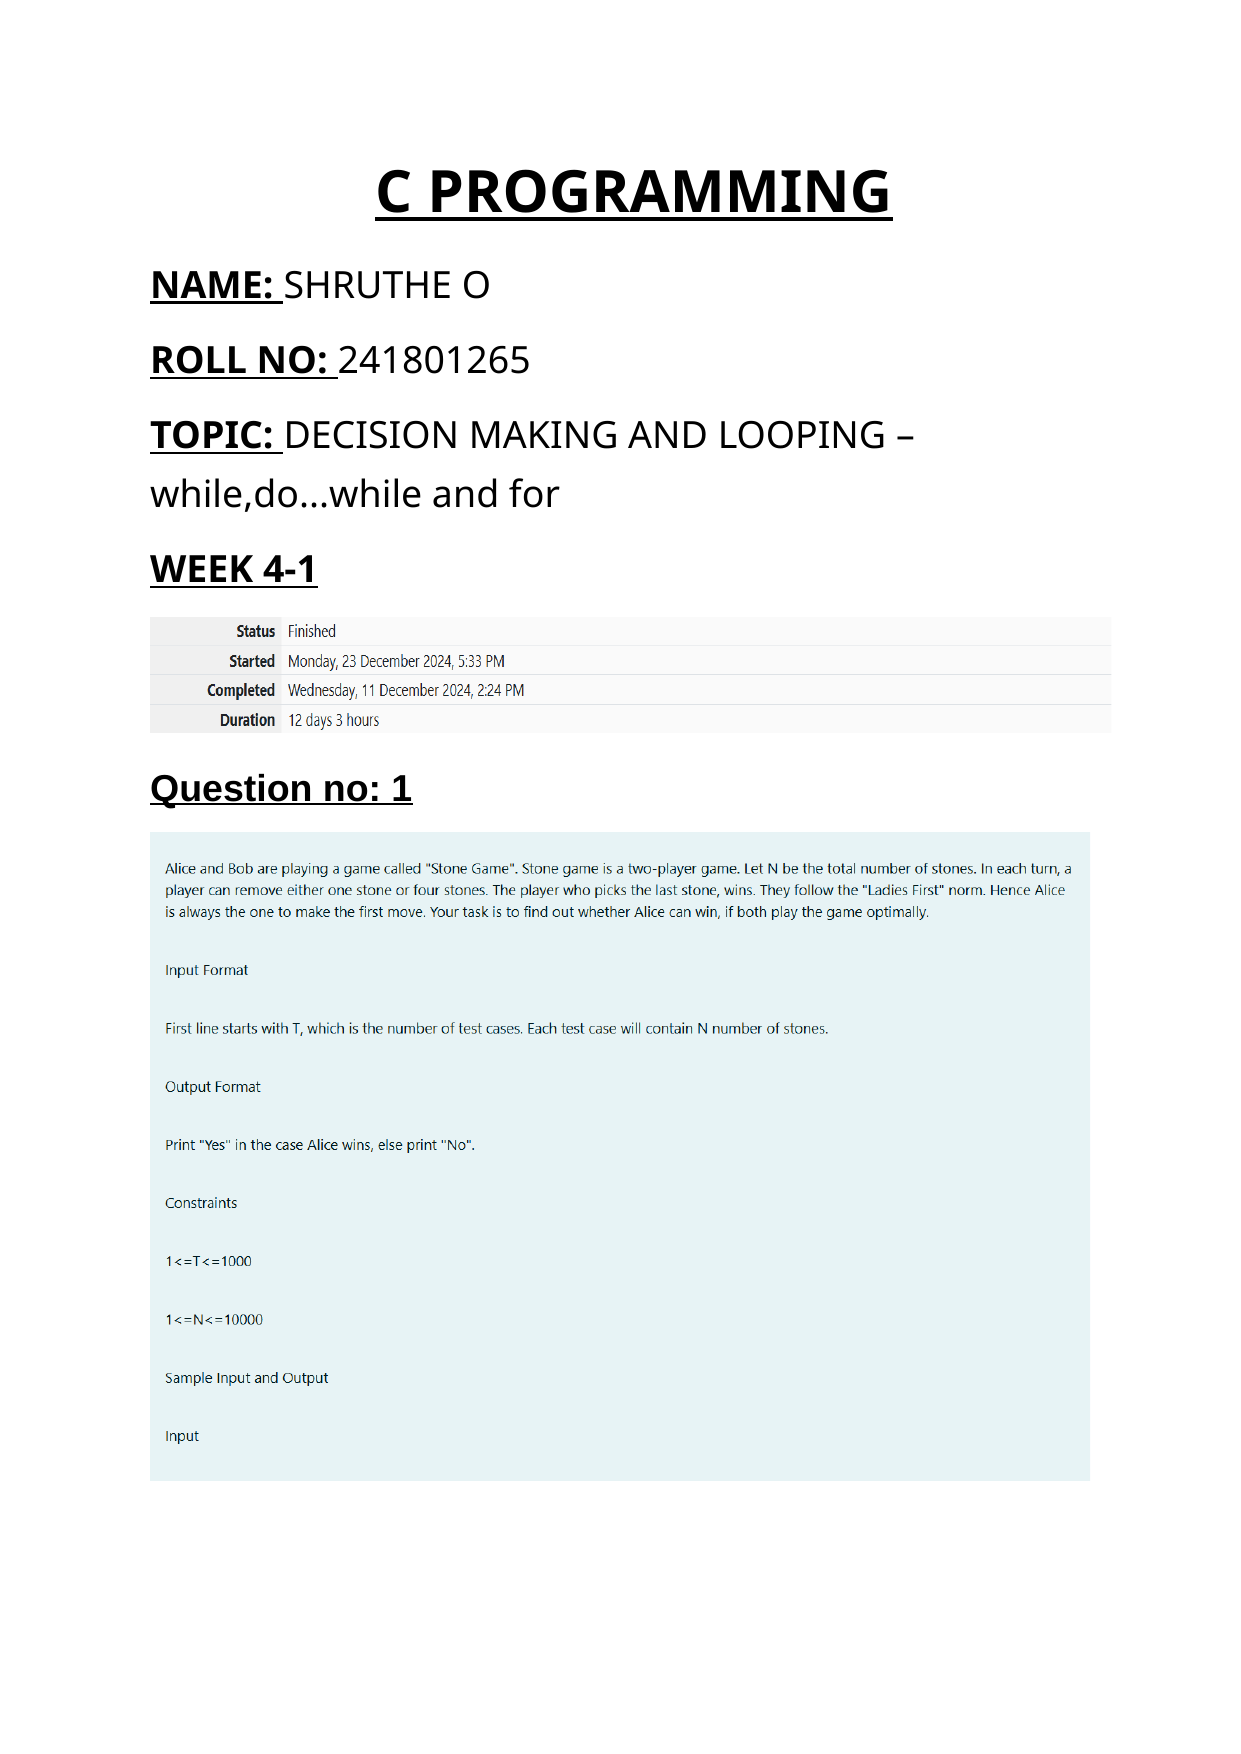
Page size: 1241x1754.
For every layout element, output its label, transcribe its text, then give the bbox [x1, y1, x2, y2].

text C PROGRAMMING [300, 150, 1090, 229]
text ROLL NO: 241801265 [150, 333, 1090, 384]
text NAME: SHRUTHE O [150, 258, 1090, 309]
picture [150, 617, 1112, 745]
text Question no: 1 [150, 766, 1090, 809]
text WEEK 4-1 [150, 543, 1090, 594]
text TOPIC: DECISION MAKING AND LOOPING – while,do...while and for [150, 409, 1090, 518]
picture [150, 832, 1091, 1481]
